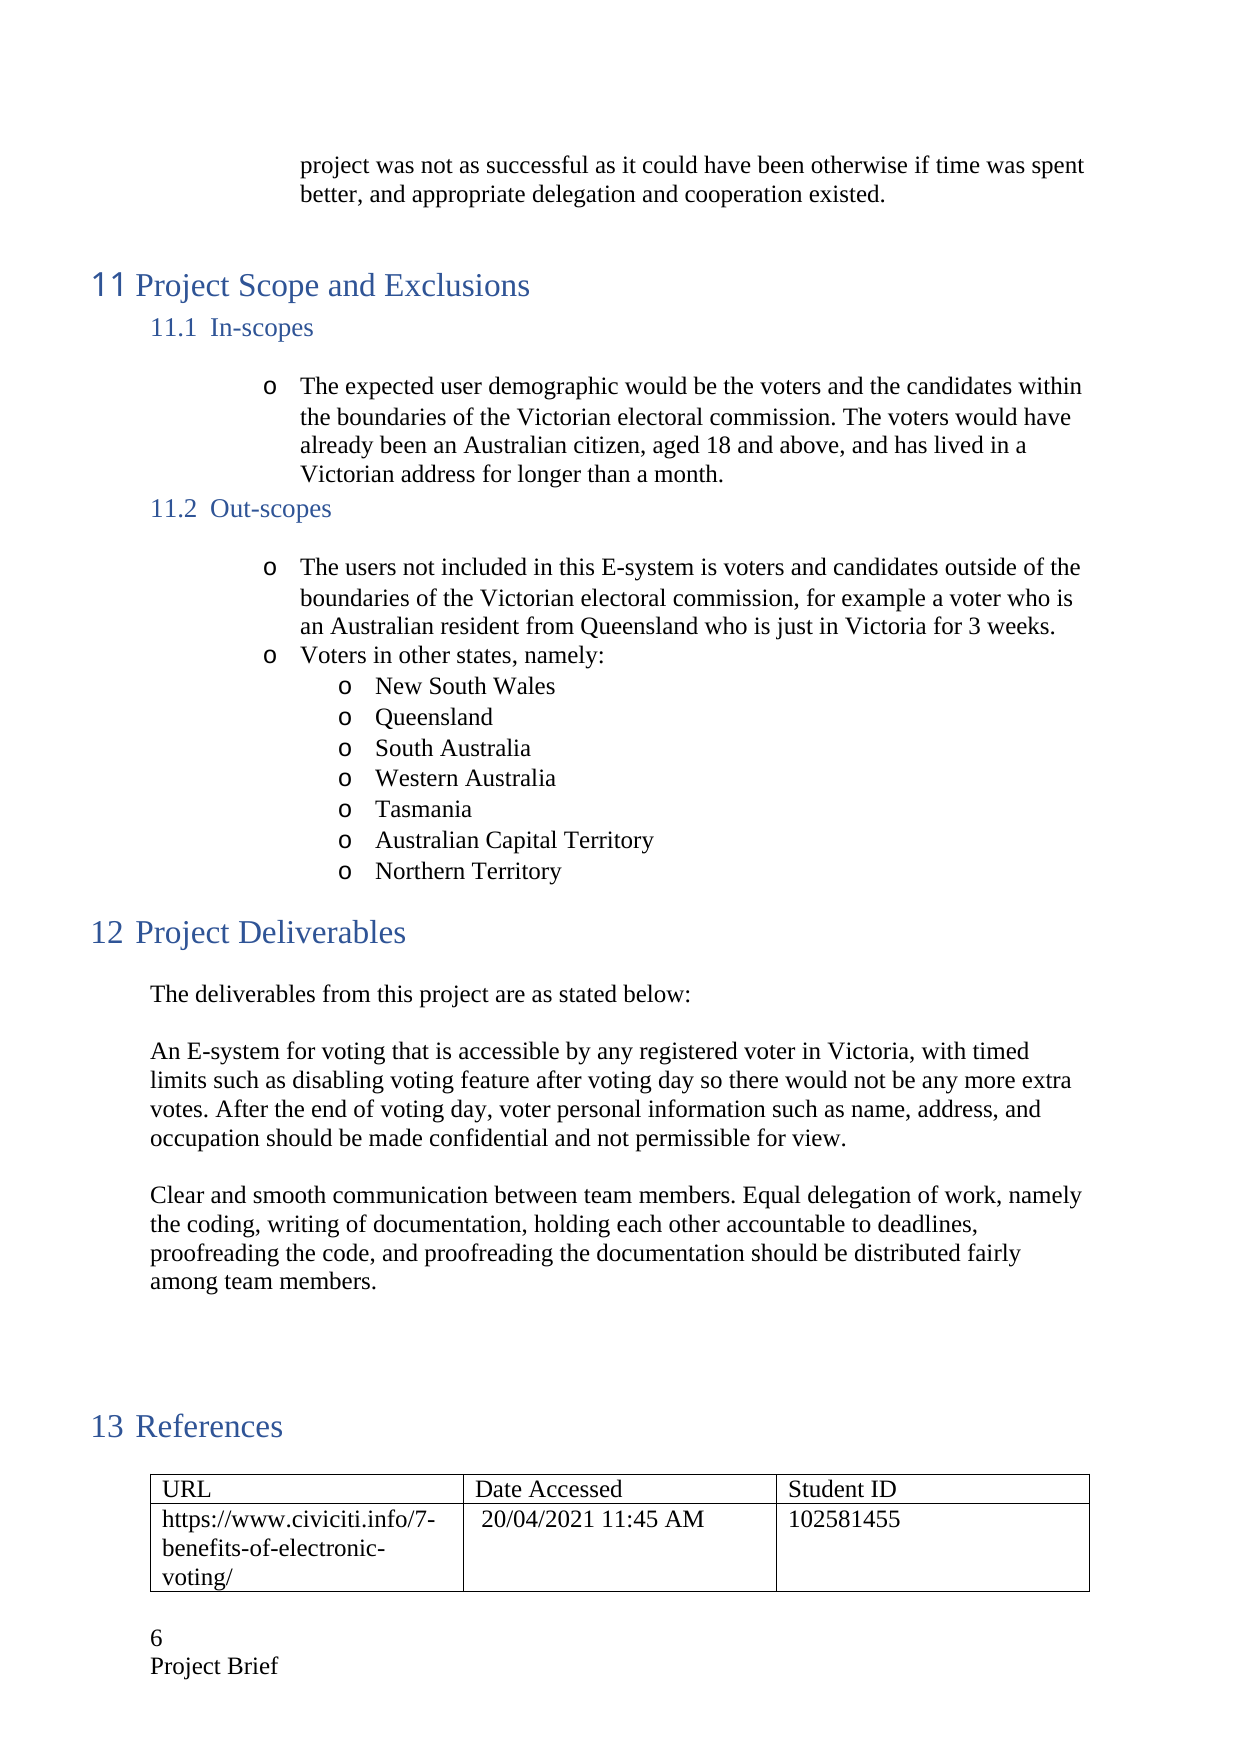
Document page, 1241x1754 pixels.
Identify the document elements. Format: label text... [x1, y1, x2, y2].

text The deliverables from this project are as stated below: [150, 979, 1090, 1008]
text Clear and smooth communication between team members. Equal delegation of work, namely the coding, writing of documentation, holding each other accountable to deadlines, proofreading the code, and proofreading the documentation should be distributed fairly among team members. [150, 1180, 1090, 1295]
table_cell https://www.civiciti.info/7-benefits-of-electronic-voting/ [151, 1504, 463, 1591]
list The expected user demographic would be the voters and the candidates within the boundaries of the Victorian electoral commission. The voters would have already been an Australian citizen, aged 18 and above, and has lived in a Victorian address for longer than a month. [262, 371, 1090, 488]
subtitle In-scopes [150, 311, 1090, 342]
table_cell 20/04/2021 11:45 AM [464, 1504, 776, 1591]
list Northern Territory [337, 856, 1090, 887]
table_cell 102581455 [777, 1504, 1089, 1591]
list Queensland [337, 702, 1090, 733]
list The users not included in this E-system is voters and candidates outside of the boundaries of the Victorian electoral commission, for example a voter who is an Australian resident from Queensland who is just in Victoria for 3 weeks. [262, 552, 1090, 640]
list South Australia [337, 733, 1090, 763]
subtitle References [90, 1406, 1090, 1445]
list Voters in other states, namely: [262, 640, 1090, 671]
subtitle Out-scopes [150, 492, 1090, 523]
text An E-system for voting that is accessible by any registered voter in Victoria, with timed limits such as disabling voting feature after voting day so there would not be any more extra votes. After the end of voting day, voter personal information such as name, address, and occupation should be made confidential and not permissible for view. [150, 1036, 1090, 1151]
list Western Australia [337, 763, 1090, 794]
subtitle Project Scope and Exclusions [90, 261, 1090, 307]
table_header URL [151, 1475, 463, 1503]
list Australian Capital Territory [337, 825, 1090, 856]
subtitle Project Deliverables [90, 912, 1090, 950]
table_header Date Accessed [464, 1475, 776, 1503]
list Tasmania [337, 794, 1090, 825]
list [262, 150, 1090, 207]
table_header Student ID [777, 1475, 1089, 1503]
list New South Wales [337, 671, 1090, 702]
